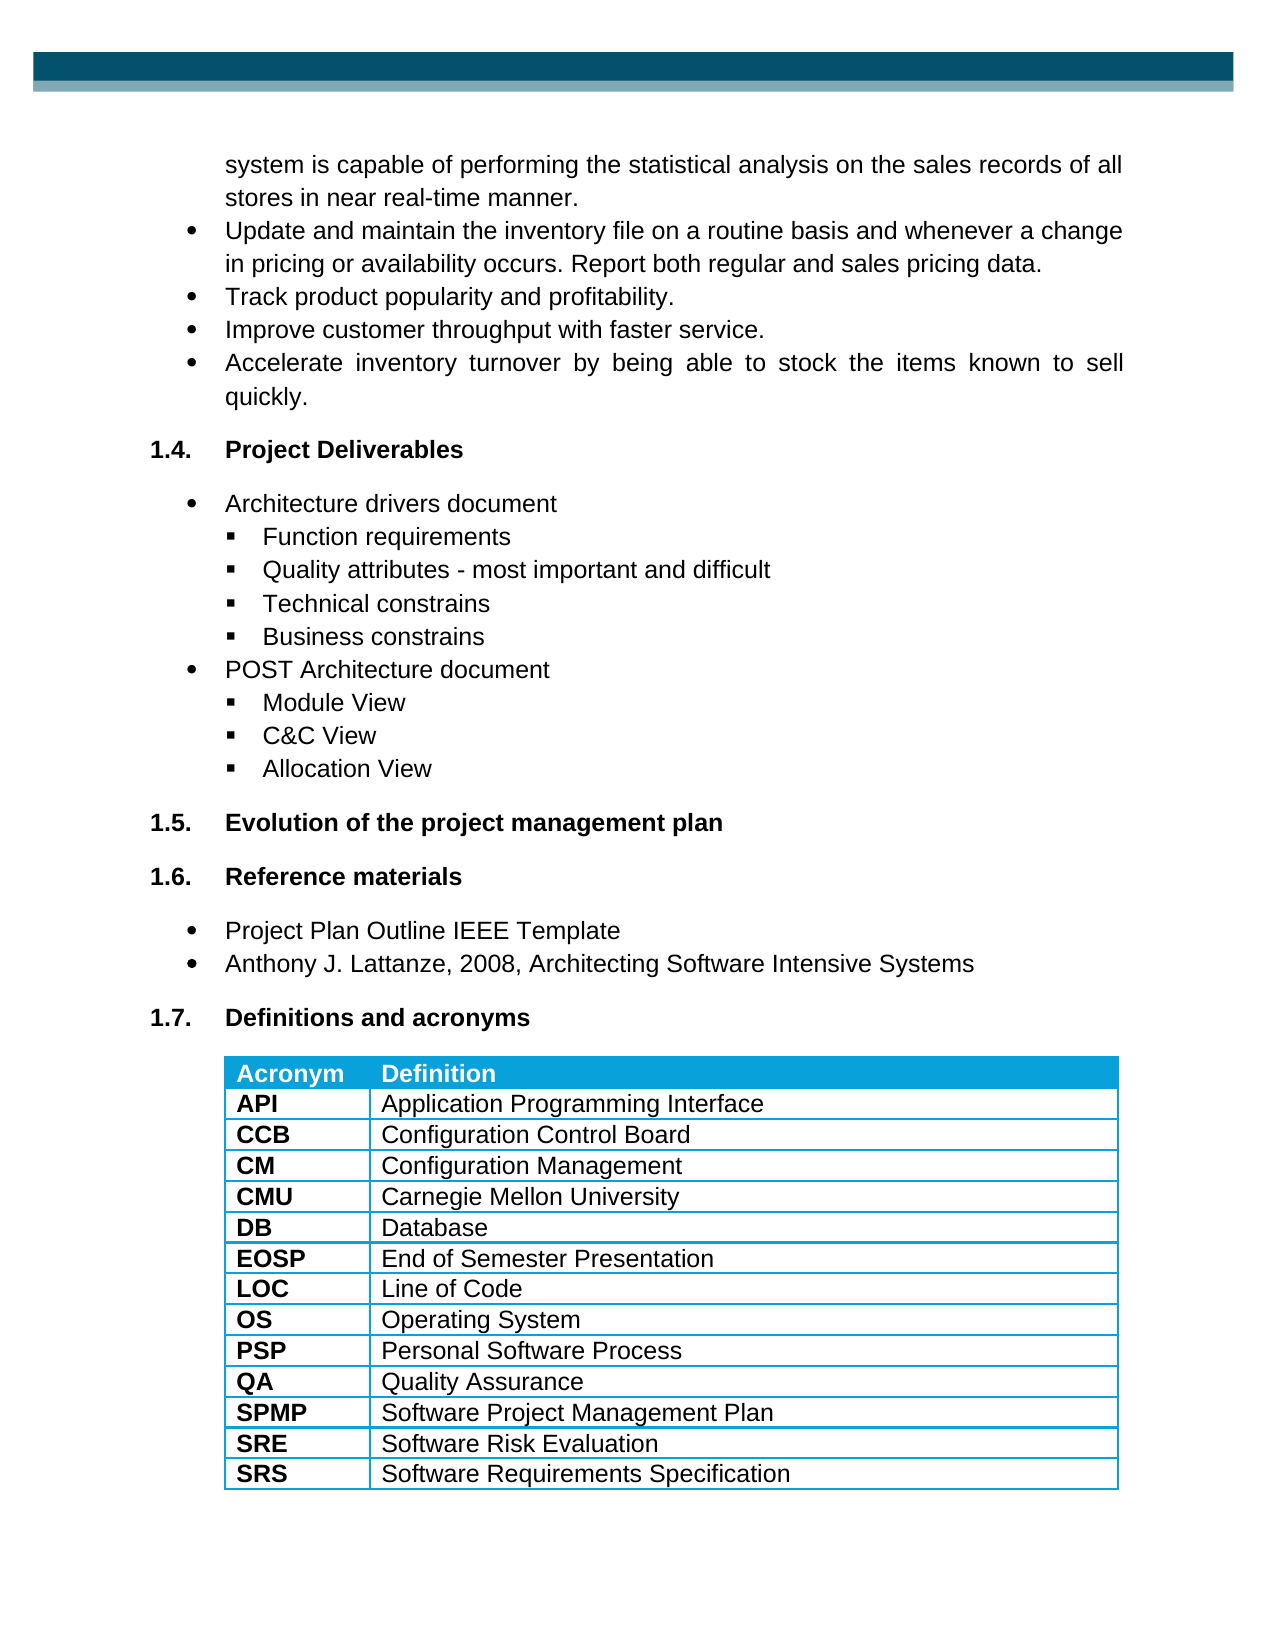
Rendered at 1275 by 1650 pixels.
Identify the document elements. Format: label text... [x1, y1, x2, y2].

table_cell Operating System [371, 1305, 1117, 1334]
table_cell OS [226, 1305, 369, 1334]
table_header Definition [371, 1059, 1117, 1087]
list C&C View [225, 721, 1125, 750]
table_cell Line of Code [371, 1274, 1117, 1303]
table_cell SRE [226, 1429, 369, 1457]
table_cell Database [371, 1213, 1117, 1241]
list Technical constrains [225, 588, 1125, 617]
table_cell Application Programming Interface [371, 1089, 1117, 1118]
table_cell CMU [226, 1182, 369, 1211]
table_cell Configuration Management [371, 1151, 1117, 1180]
subtitle Evolution of the project management plan [150, 808, 1125, 837]
table_cell CCB [226, 1120, 369, 1149]
subtitle Definitions and acronyms [150, 1003, 1125, 1031]
list Improve customer throughput with faster service. [187, 315, 1125, 344]
list Track product popularity and profitability. [187, 282, 1125, 311]
list Quality attributes - most important and difficult [225, 555, 1125, 584]
list Accelerate inventory turnover by being able to stock the items known to sell quickly. [187, 348, 1125, 410]
table_cell PSP [226, 1336, 369, 1365]
list Allocation View [225, 754, 1125, 783]
table_cell Personal Software Process [371, 1336, 1117, 1365]
list Project Plan Outline IEEE Template [187, 916, 1125, 944]
list POST Architecture document [187, 655, 1125, 684]
table_cell Configuration Control Board [371, 1120, 1117, 1149]
table_cell Software Risk Evaluation [371, 1429, 1117, 1457]
table_header Acronym [226, 1059, 369, 1087]
table_cell SPMP [226, 1398, 369, 1426]
table_cell DB [226, 1213, 369, 1241]
table_cell CM [226, 1151, 369, 1180]
table_cell End of Semester Presentation [371, 1244, 1117, 1272]
list Module View [225, 688, 1125, 717]
table_cell Quality Assurance [371, 1367, 1117, 1396]
table_cell QA [226, 1367, 369, 1396]
table_cell EOSP [226, 1244, 369, 1272]
table_cell API [226, 1089, 369, 1118]
table_cell Software Project Management Plan [371, 1398, 1117, 1426]
subtitle Project Deliverables [150, 435, 1125, 464]
table_cell Software Requirements Specification [371, 1459, 1117, 1488]
table_cell LOC [226, 1274, 369, 1303]
list Architecture drivers document [187, 489, 1125, 518]
subtitle Reference materials [150, 862, 1125, 891]
list Function requirements [225, 522, 1125, 551]
table_cell SRS [226, 1459, 369, 1488]
list Business constrains [225, 622, 1125, 651]
list Anthony J. Lattanze, 2008, Architecting Software Intensive Systems [187, 949, 1125, 978]
list Update and maintain the inventory file on a routine basis and whenever a change in pricing or availability occurs. Report both regular and sales pricing data. [187, 216, 1125, 278]
table_cell Carnegie Mellon University [371, 1182, 1117, 1211]
